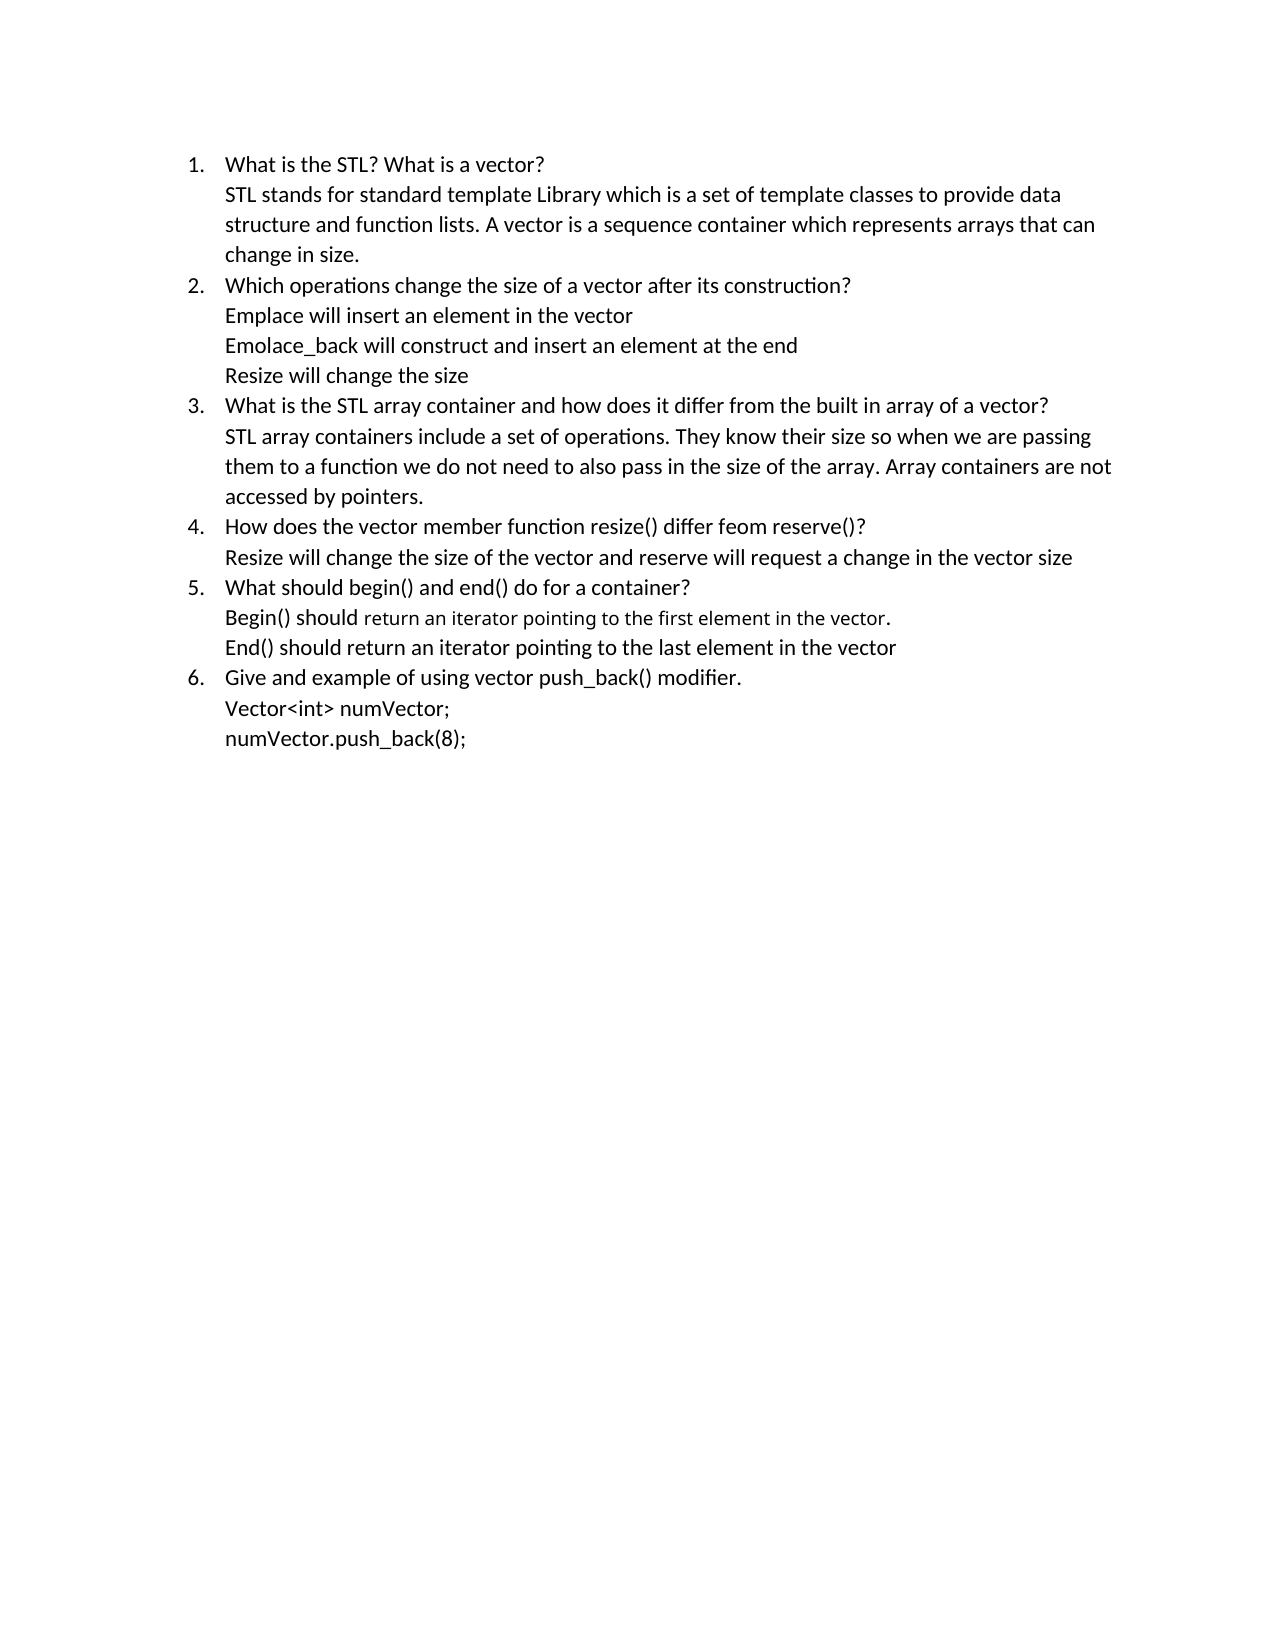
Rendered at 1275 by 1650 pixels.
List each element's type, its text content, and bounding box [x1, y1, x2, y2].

list STL stands for standard template Library which is a set of template classes to provide data structure and function lists. A vector is a sequence container which represents arrays that can change in size. [225, 180, 1125, 269]
list Resize will change the size [225, 361, 1125, 389]
list Emolace_back will construct and insert an element at the end [225, 331, 1125, 359]
list What is the STL array container and how does it differ from the built in array of a vector? [187, 392, 1125, 420]
list STL array containers include a set of operations. They know their size so when we are passing them to a function we do not need to also pass in the size of the array. Array containers are not accessed by pointers. [225, 422, 1125, 510]
list Emplace will insert an element in the vector [225, 301, 1125, 329]
list Give and example of using vector push_back() modifier. [187, 663, 1125, 692]
list What is the STL? What is a vector? [187, 150, 1125, 178]
list How does the vector member function resize() differ feom reserve()? [187, 512, 1125, 541]
list Which operations change the size of a vector after its construction? [187, 271, 1125, 299]
list End() should return an iterator pointing to the last element in the vector [225, 633, 1125, 661]
list Begin() should return an iterator pointing to the first element in the vector. [225, 603, 1125, 631]
list Vector<int> numVector; [225, 694, 1125, 722]
list numVector.push_back(8); [225, 724, 1125, 752]
list What should begin() and end() do for a container? [187, 573, 1125, 601]
list Resize will change the size of the vector and reserve will request a change in the vector size [225, 543, 1125, 571]
